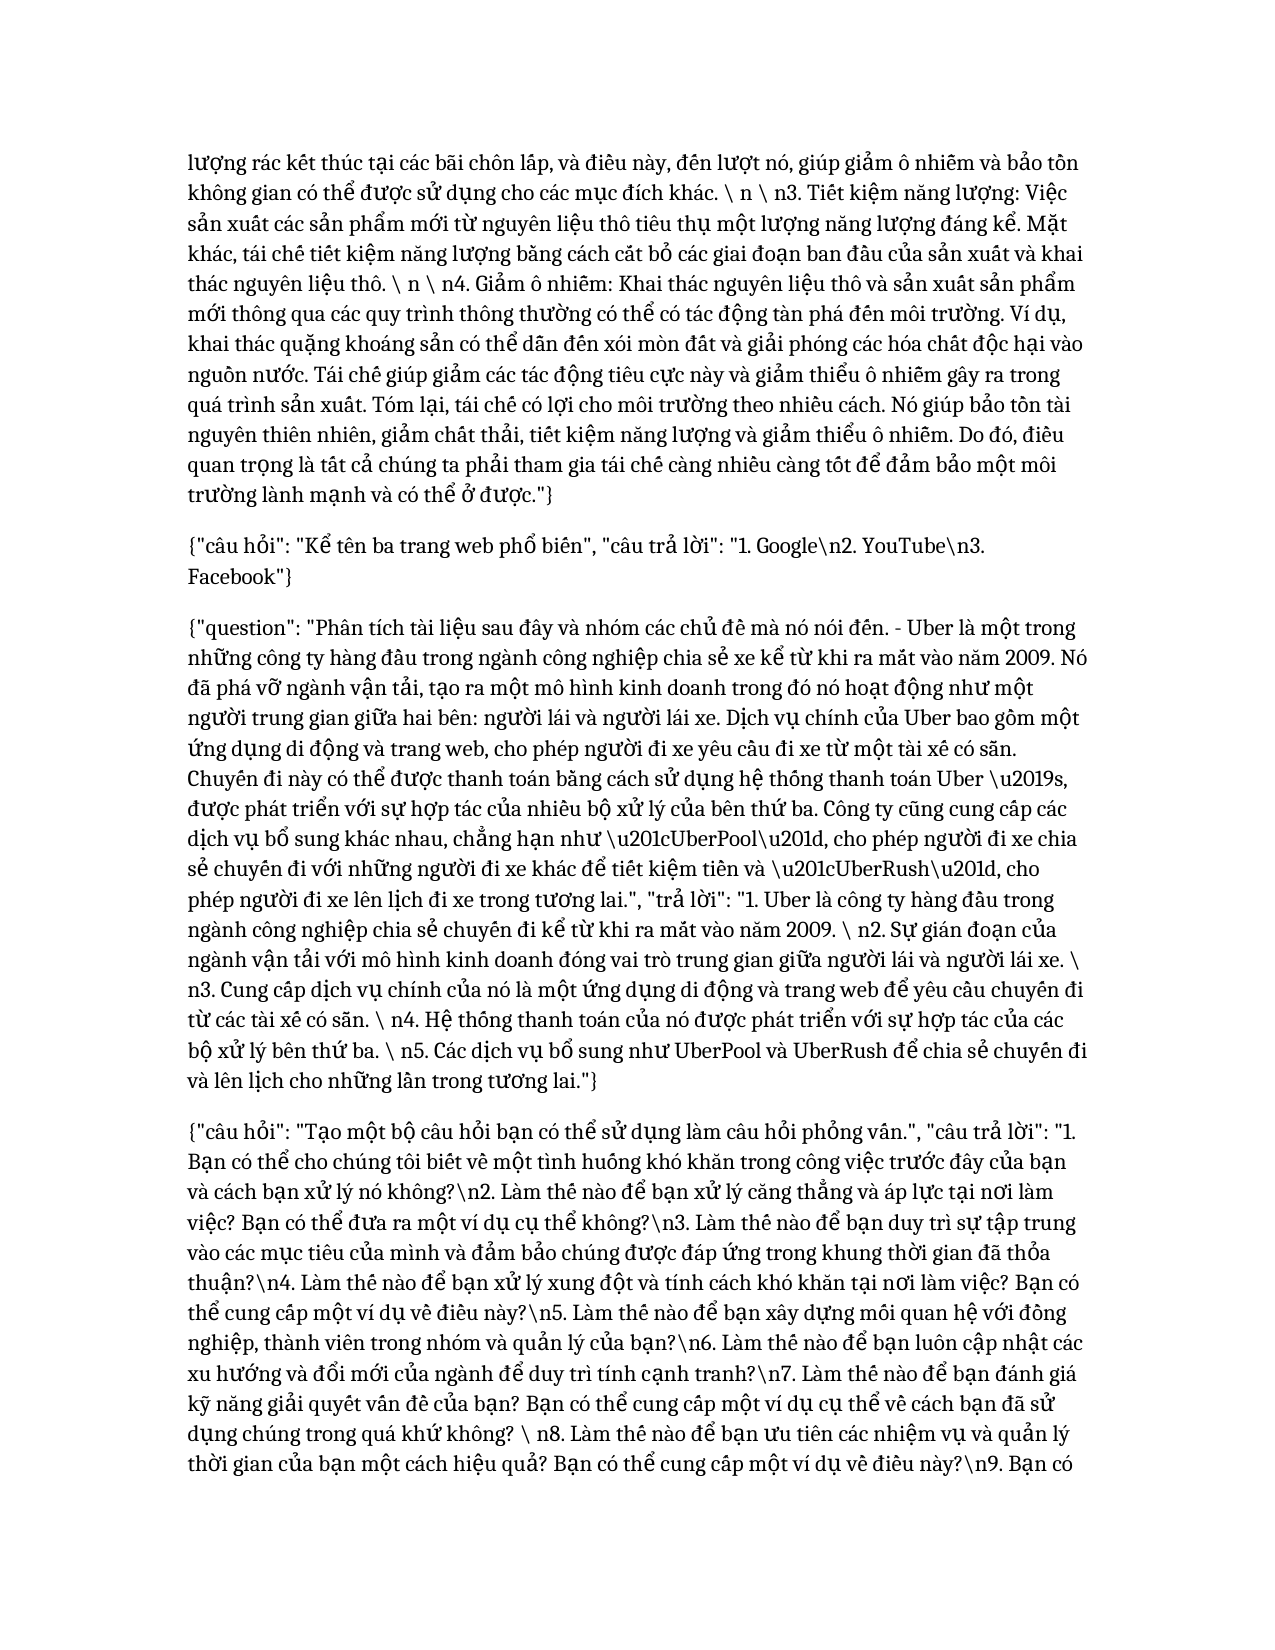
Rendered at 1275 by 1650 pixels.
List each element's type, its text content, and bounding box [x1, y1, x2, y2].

text {"question": "Phân tích tài liệu sau đây và nhóm các chủ đề mà nó nói đến. - Uber là một trong những công ty hàng đầu trong ngành công nghiệp chia sẻ xe kể từ khi ra mắt vào năm 2009. Nó đã phá vỡ ngành vận tải, tạo ra một mô hình kinh doanh trong đó nó hoạt động như một người trung gian giữa hai bên: người lái và người lái xe. Dịch vụ chính của Uber bao gồm một ứng dụng di động và trang web, cho phép người đi xe yêu cầu đi xe từ một tài xế có sẵn. Chuyến đi này có thể được thanh toán bằng cách sử dụng hệ thống thanh toán Uber \u2019s, được phát triển với sự hợp tác của nhiều bộ xử lý của bên thứ ba. Công ty cũng cung cấp các dịch vụ bổ sung khác nhau, chẳng hạn như \u201cUberPool\u201d, cho phép người đi xe chia sẻ chuyến đi với những người đi xe khác để tiết kiệm tiền và \u201cUberRush\u201d, cho phép người đi xe lên lịch đi xe trong tương lai.", "trả lời": "1. Uber là công ty hàng đầu trong ngành công nghiệp chia sẻ chuyến đi kể từ khi ra mắt vào năm 2009. \ n2. Sự gián đoạn của ngành vận tải với mô hình kinh doanh đóng vai trò trung gian giữa người lái và người lái xe. \ n3. Cung cấp dịch vụ chính của nó là một ứng dụng di động và trang web để yêu cầu chuyến đi từ các tài xế có sẵn. \ n4. Hệ thống thanh toán của nó được phát triển với sự hợp tác của các bộ xử lý bên thứ ba. \ n5. Các dịch vụ bổ sung như UberPool và UberRush để chia sẻ chuyến đi và lên lịch cho những lần trong tương lai."} [187, 614, 1087, 1094]
text {"câu hỏi": "Kể tên ba trang web phổ biến", "câu trả lời": "1. Google\n2. YouTube\n3. Facebook"} [187, 533, 1087, 590]
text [187, 1119, 1087, 1477]
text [187, 150, 1087, 509]
